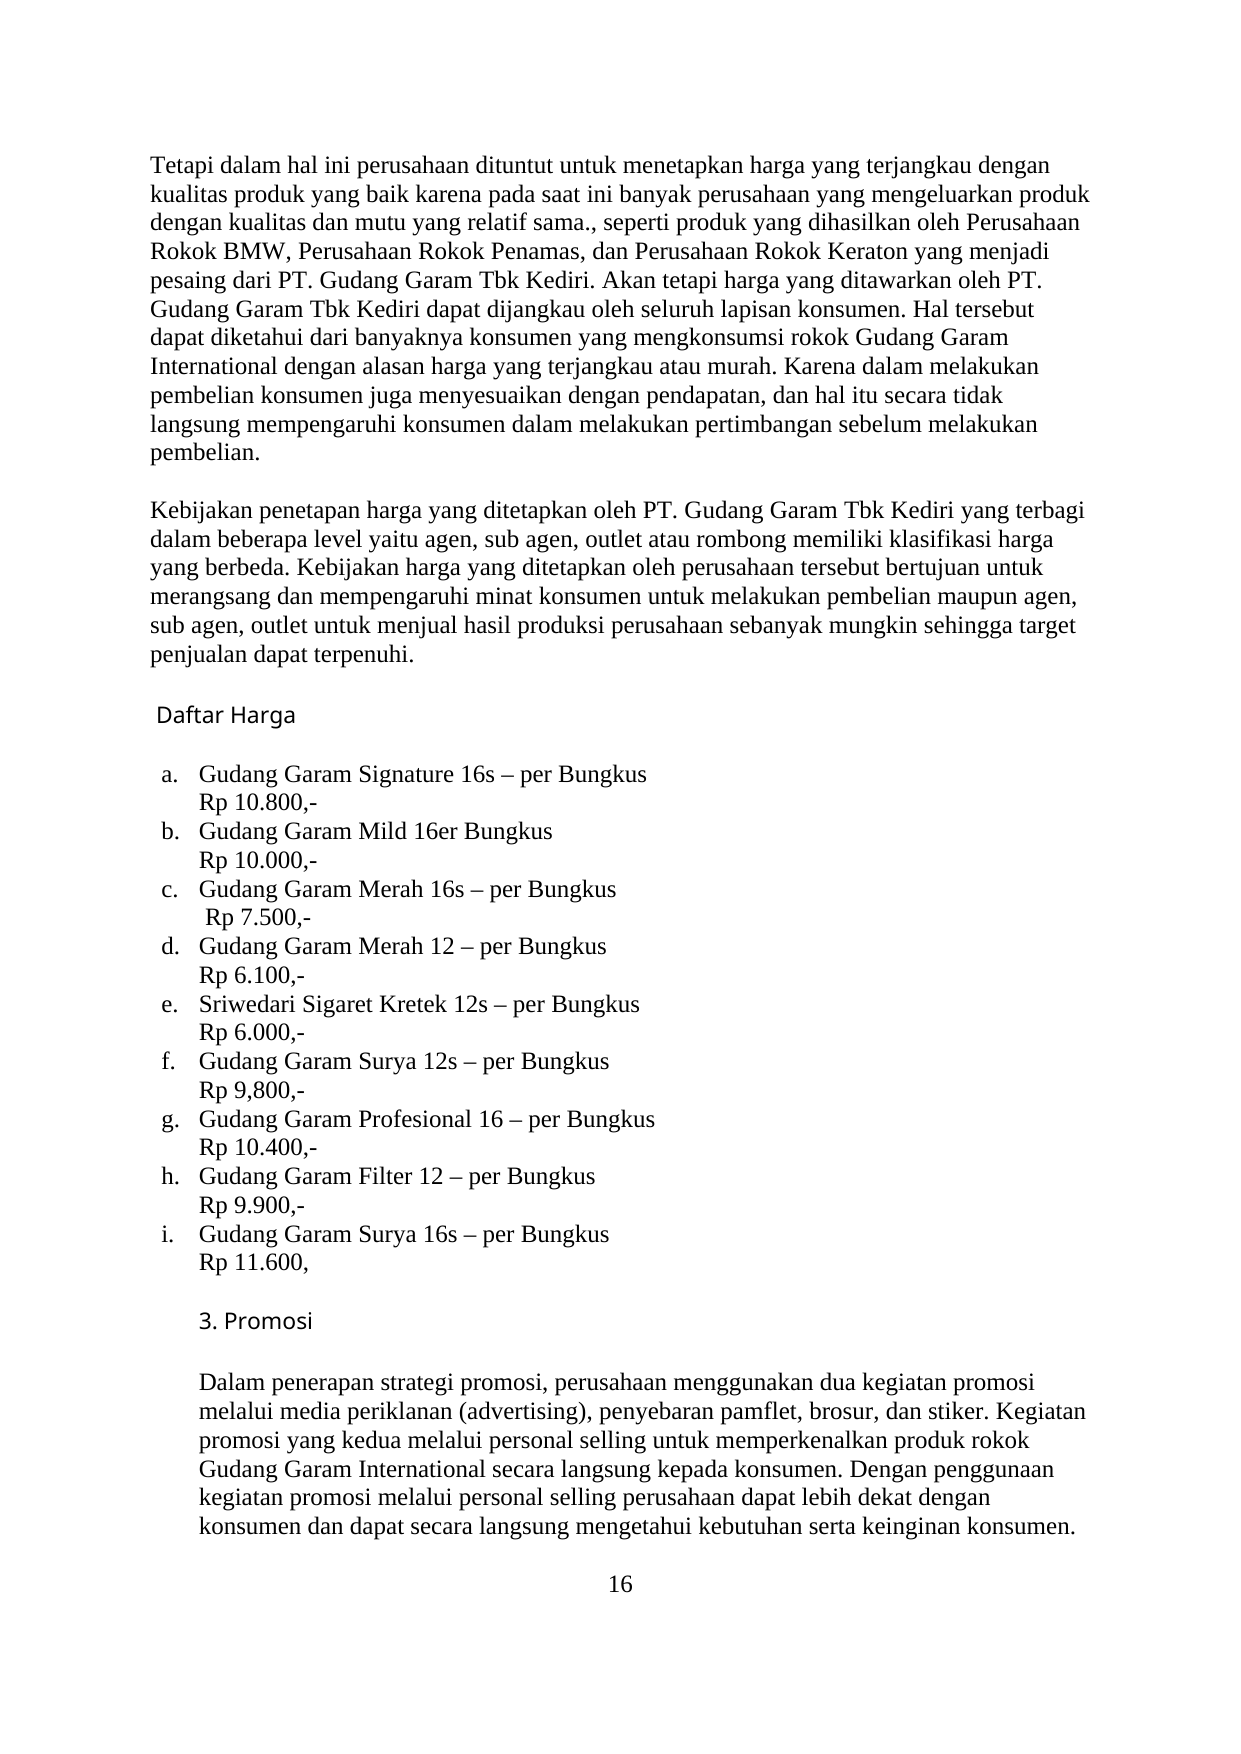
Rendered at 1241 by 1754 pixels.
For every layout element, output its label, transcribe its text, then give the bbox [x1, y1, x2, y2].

list Gudang Garam Mild 16er Bungkus [161, 816, 1090, 845]
list Rp 6.000,- [198, 1017, 1090, 1046]
text 16 [150, 1569, 1090, 1597]
list Gudang Garam Signature 16s – per Bungkus [161, 759, 1090, 787]
list Rp 9.900,- [198, 1190, 1090, 1219]
list Rp 9,800,- [198, 1075, 1090, 1104]
list Rp 10.800,- [198, 787, 1090, 816]
list Rp 10.400,- [198, 1132, 1090, 1161]
list Rp 11.600, [198, 1247, 1090, 1276]
list Gudang Garam Merah 16s – per Bungkus [161, 874, 1090, 902]
list Rp 10.000,- [198, 845, 1090, 874]
list Gudang Garam Merah 12 – per Bungkus [161, 931, 1090, 960]
text Tetapi dalam hal ini perusahaan dituntut untuk menetapkan harga yang terjangkau dengan kualitas produk yang baik karena pada saat ini banyak perusahaan yang mengeluarkan produk dengan kualitas dan mutu yang relatif sama., seperti produk yang dihasilkan oleh Perusahaan Rokok BMW, Perusahaan Rokok Penamas, dan Perusahaan Rokok Keraton yang menjadi pesaing dari PT. Gudang Garam Tbk Kediri. Akan tetapi harga yang ditawarkan oleh PT. Gudang Garam Tbk Kediri dapat dijangkau oleh seluruh lapisan konsumen. Hal tersebut dapat diketahui dari banyaknya konsumen yang mengkonsumsi rokok Gudang Garam International dengan alasan harga yang terjangkau atau murah. Karena dalam melakukan pembelian konsumen juga menyesuaikan dengan pendapatan, dan hal itu secara tidak langsung mempengaruhi konsumen dalam melakukan pertimbangan sebelum melakukan pembelian. [150, 150, 1090, 466]
text Kebijakan penetapan harga yang ditetapkan oleh PT. Gudang Garam Tbk Kediri yang terbagi dalam beberapa level yaitu agen, sub agen, outlet atau rombong memiliki klasifikasi harga yang berbeda. Kebijakan harga yang ditetapkan oleh perusahaan tersebut bertujuan untuk merangsang dan mempengaruhi minat konsumen untuk melakukan pembelian maupun agen, sub agen, outlet untuk menjual hasil produksi perusahaan sebanyak mungkin sehingga target penjualan dapat terpenuhi. [150, 495, 1090, 667]
text Rp 7.500,- [161, 902, 1090, 931]
list 3. Promosi [198, 1305, 1090, 1336]
list Gudang Garam Filter 12 – per Bungkus [161, 1161, 1090, 1190]
text Daftar Harga [150, 699, 1090, 730]
list Gudang Garam Surya 12s – per Bungkus [161, 1046, 1090, 1075]
list Gudang Garam Surya 16s – per Bungkus [161, 1219, 1090, 1247]
list Rp 6.100,- [198, 960, 1090, 989]
list Sriwedari Sigaret Kretek 12s – per Bungkus [161, 989, 1090, 1017]
list Dalam penerapan strategi promosi, perusahaan menggunakan dua kegiatan promosi melalui media periklanan (advertising), penyebaran pamflet, brosur, dan stiker. Kegiatan promosi yang kedua melalui personal selling untuk memperkenalkan produk rokok Gudang Garam International secara langsung kepada konsumen. Dengan penggunaan kegiatan promosi melalui personal selling perusahaan dapat lebih dekat dengan konsumen dan dapat secara langsung mengetahui kebutuhan serta keinginan konsumen. [198, 1367, 1090, 1540]
list Gudang Garam Profesional 16 – per Bungkus [161, 1104, 1090, 1132]
